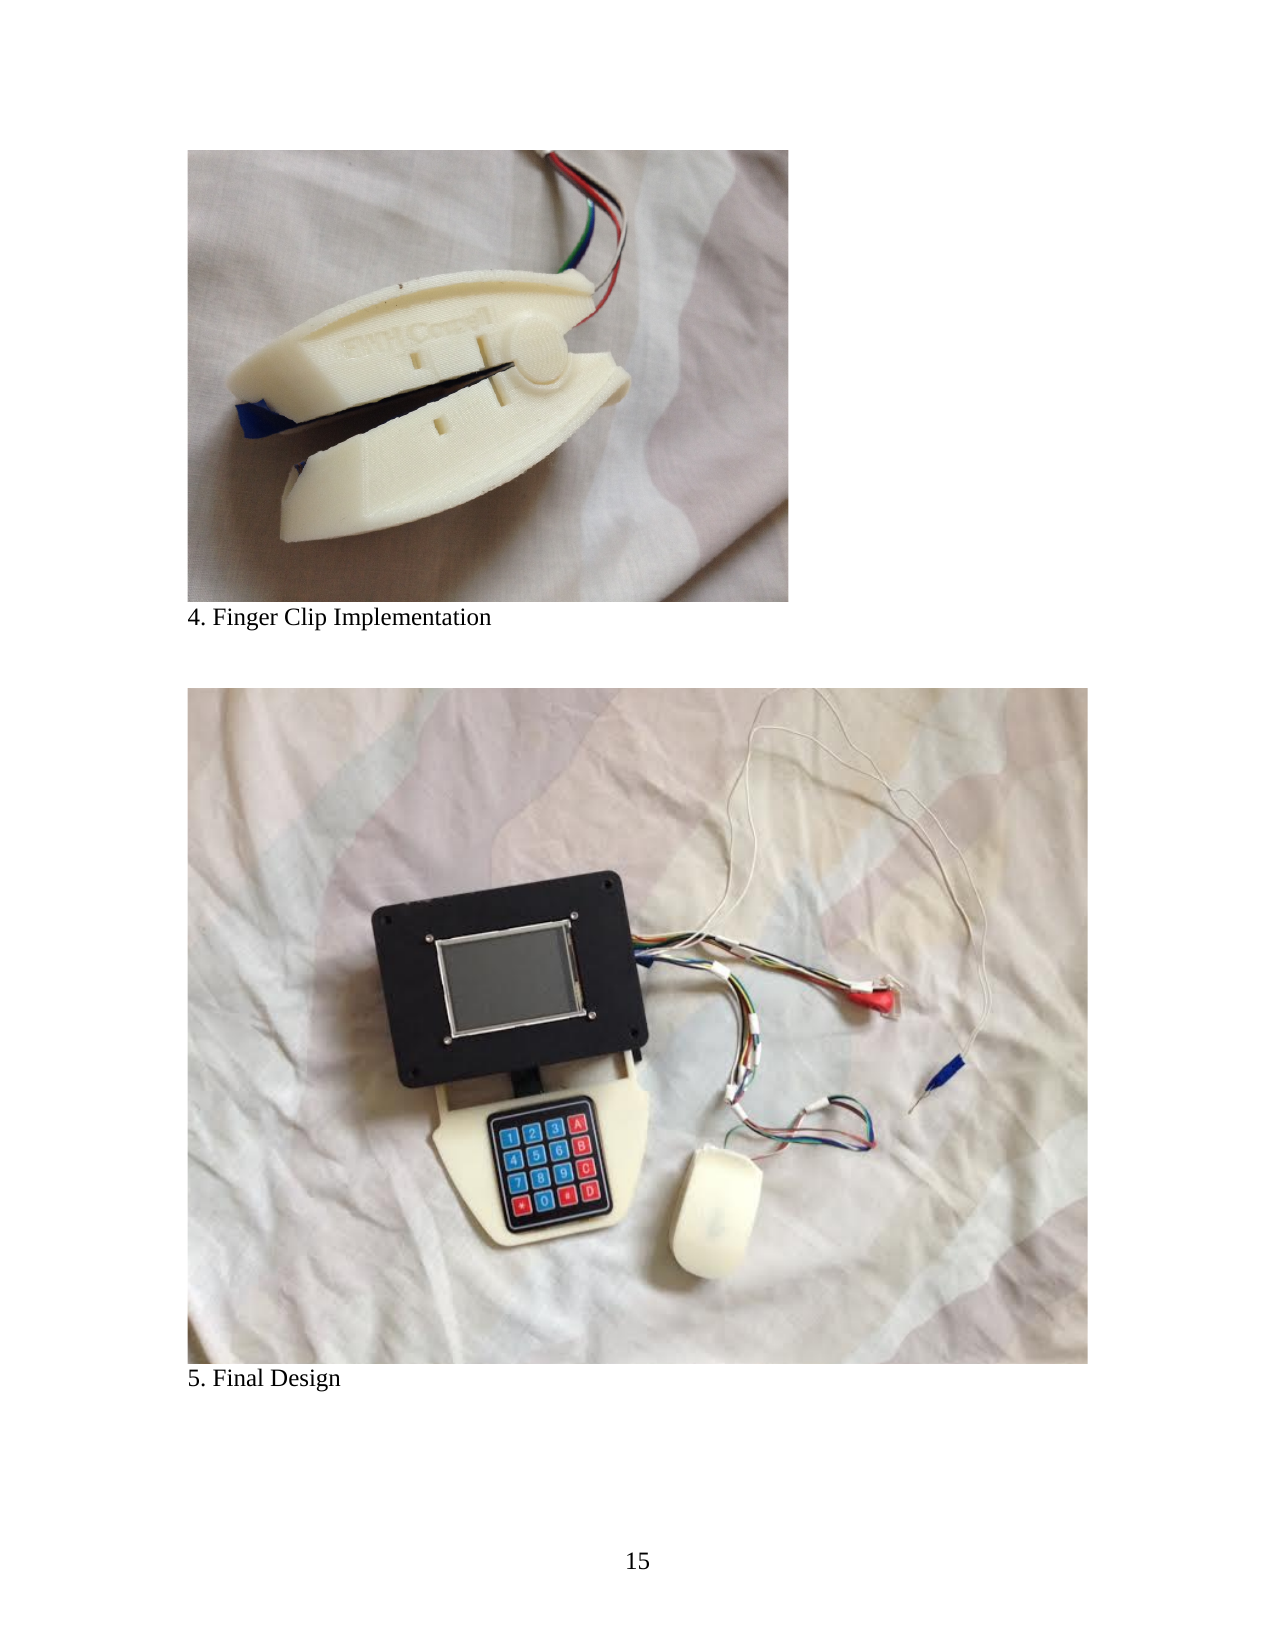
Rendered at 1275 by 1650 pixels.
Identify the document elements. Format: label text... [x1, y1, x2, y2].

text 4. Finger Clip Implementation [187, 602, 1087, 631]
picture [187, 688, 1088, 1364]
text 5. Final Design [187, 1364, 1087, 1392]
picture [187, 150, 789, 602]
